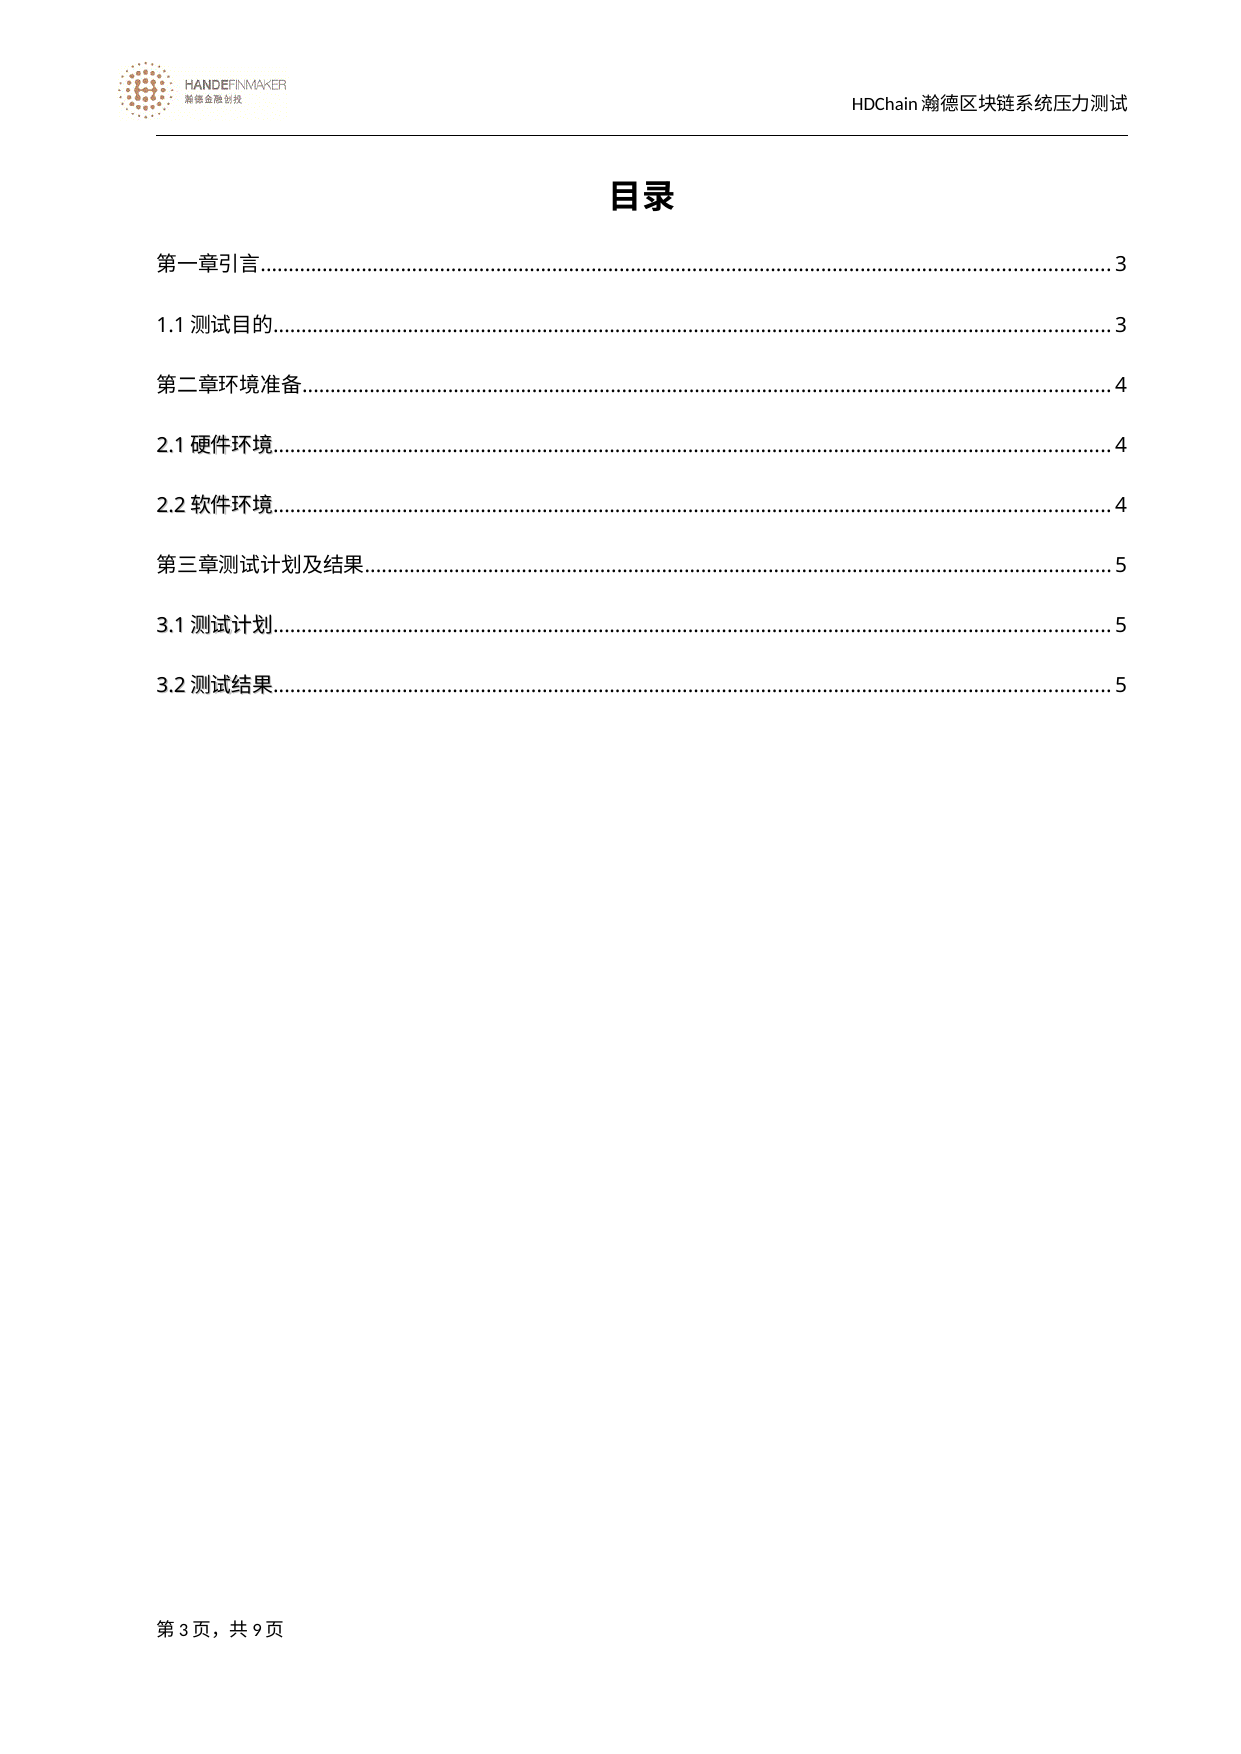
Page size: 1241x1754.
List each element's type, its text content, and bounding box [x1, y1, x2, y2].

text 1.1测试目的 3 [156, 307, 1128, 339]
picture [115, 61, 289, 121]
text 第一章引言 3 [156, 247, 1128, 279]
text 第二章环境准备 4 [156, 367, 1128, 399]
text 2.2软件环境 4 [156, 487, 1128, 519]
text 3.1测试计划 5 [156, 607, 1128, 640]
text 目录 [156, 162, 1128, 227]
text 3.2测试结果 5 [156, 667, 1128, 700]
text 第三章测试计划及结果 5 [156, 547, 1128, 580]
text 2.1硬件环境 4 [156, 427, 1128, 459]
